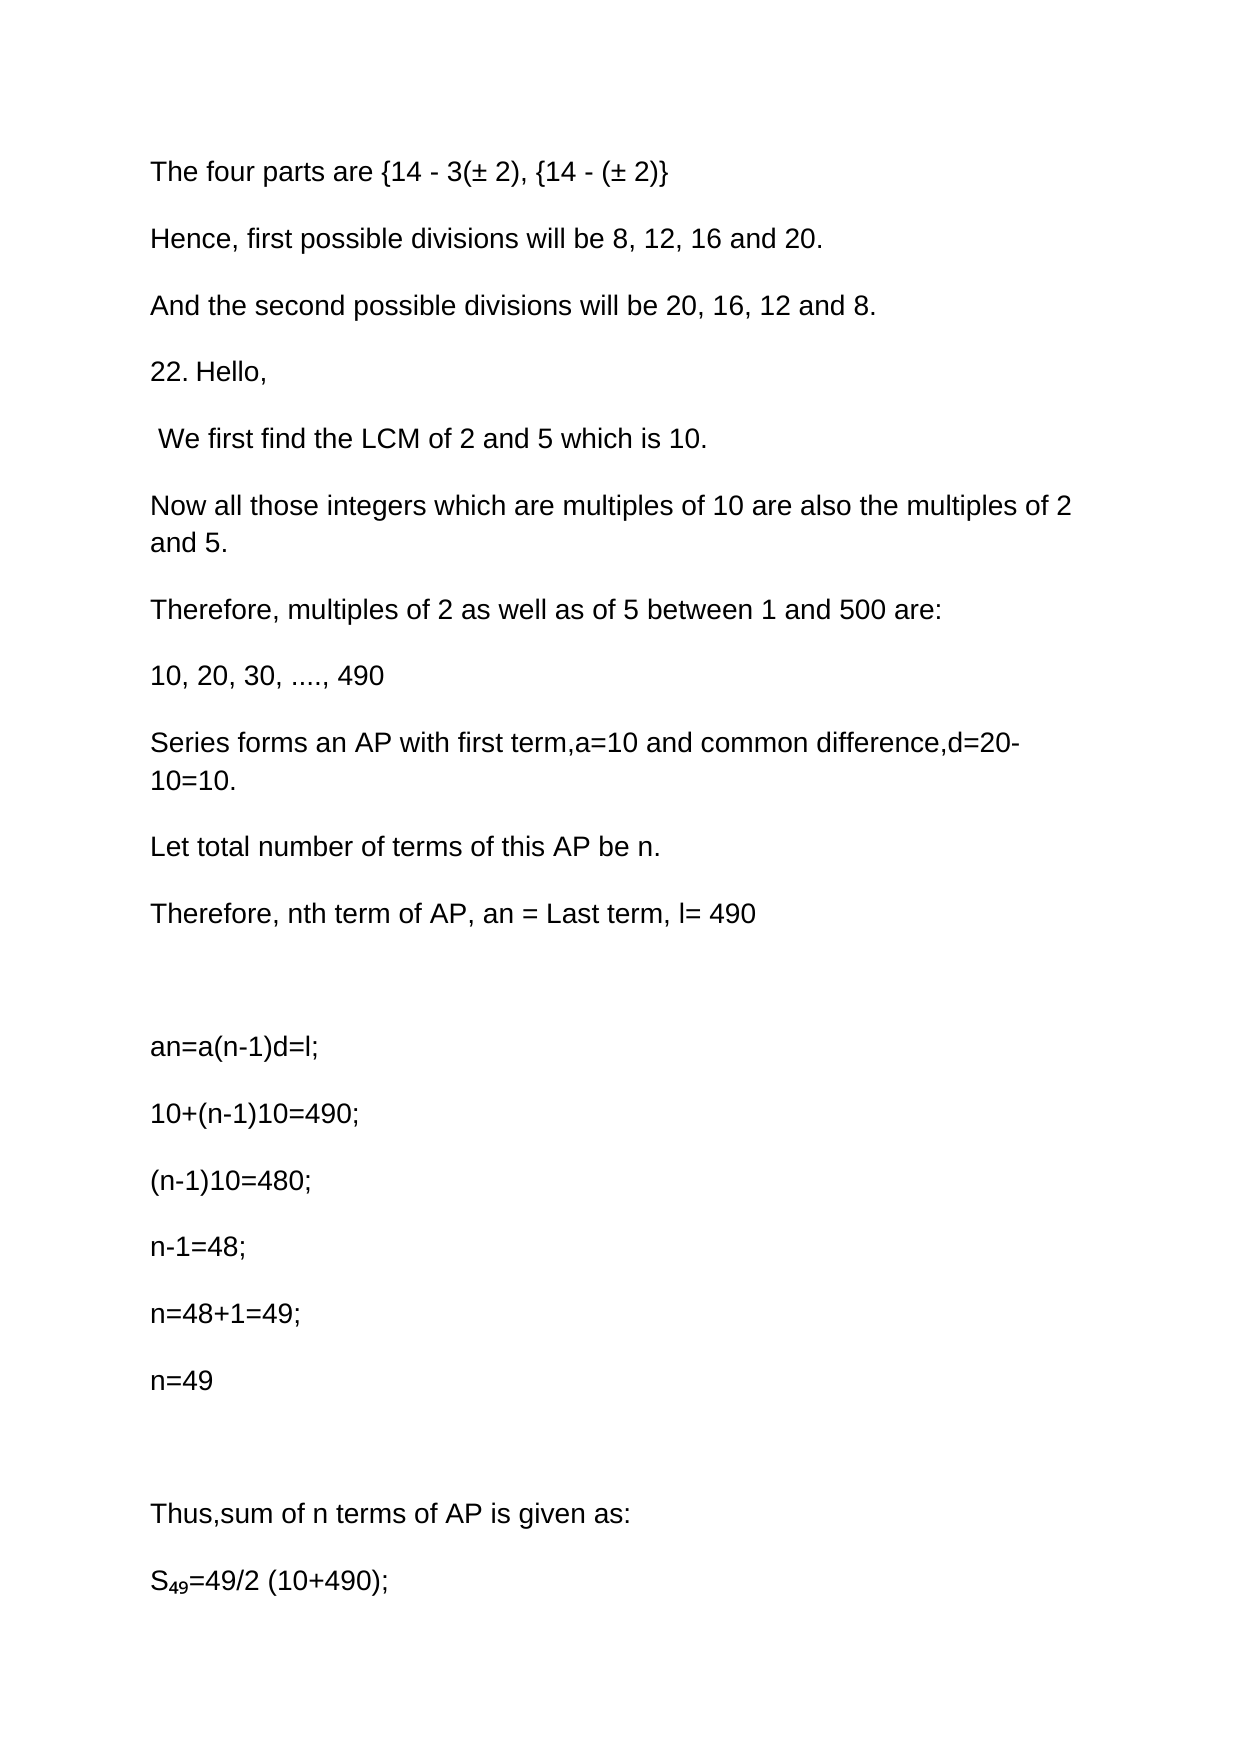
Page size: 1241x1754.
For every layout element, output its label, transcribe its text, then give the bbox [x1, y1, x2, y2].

text Thus,sum of n terms of AP is given as: [150, 1492, 1090, 1529]
text 10+(n-1)10=490; [150, 1092, 1090, 1129]
text The four parts are {14 - 3(± 2), {14 - (± 2)} [150, 150, 1090, 187]
text Now all those integers which are multiples of 10 are also the multiples of 2 and 5. [150, 483, 1090, 558]
text Series forms an AP with first term,a=10 and common difference,d=20-10=10. [150, 721, 1090, 796]
text 22. Hello, [150, 350, 1090, 387]
text Hence, first possible divisions will be 8, 12, 16 and 20. [150, 217, 1090, 254]
text Let total number of terms of this AP be n. [150, 825, 1090, 862]
text And the second possible divisions will be 20, 16, 12 and 8. [150, 283, 1090, 321]
text We first find the LCM of 2 and 5 which is 10. [150, 417, 1090, 454]
text n=49 [150, 1358, 1090, 1396]
text S₄₉=49/2 (10+490); [150, 1558, 1090, 1596]
text Therefore, multiples of 2 as well as of 5 between 1 and 500 are: [150, 587, 1090, 625]
text an=a(n-1)d=l; [150, 1025, 1090, 1062]
text n-1=48; [150, 1225, 1090, 1262]
text n=48+1=49; [150, 1292, 1090, 1329]
text (n-1)10=480; [150, 1158, 1090, 1196]
text Therefore, nth term of AP, an = Last term, l= 490 [150, 892, 1090, 929]
text 10, 20, 30, ...., 490 [150, 654, 1090, 692]
